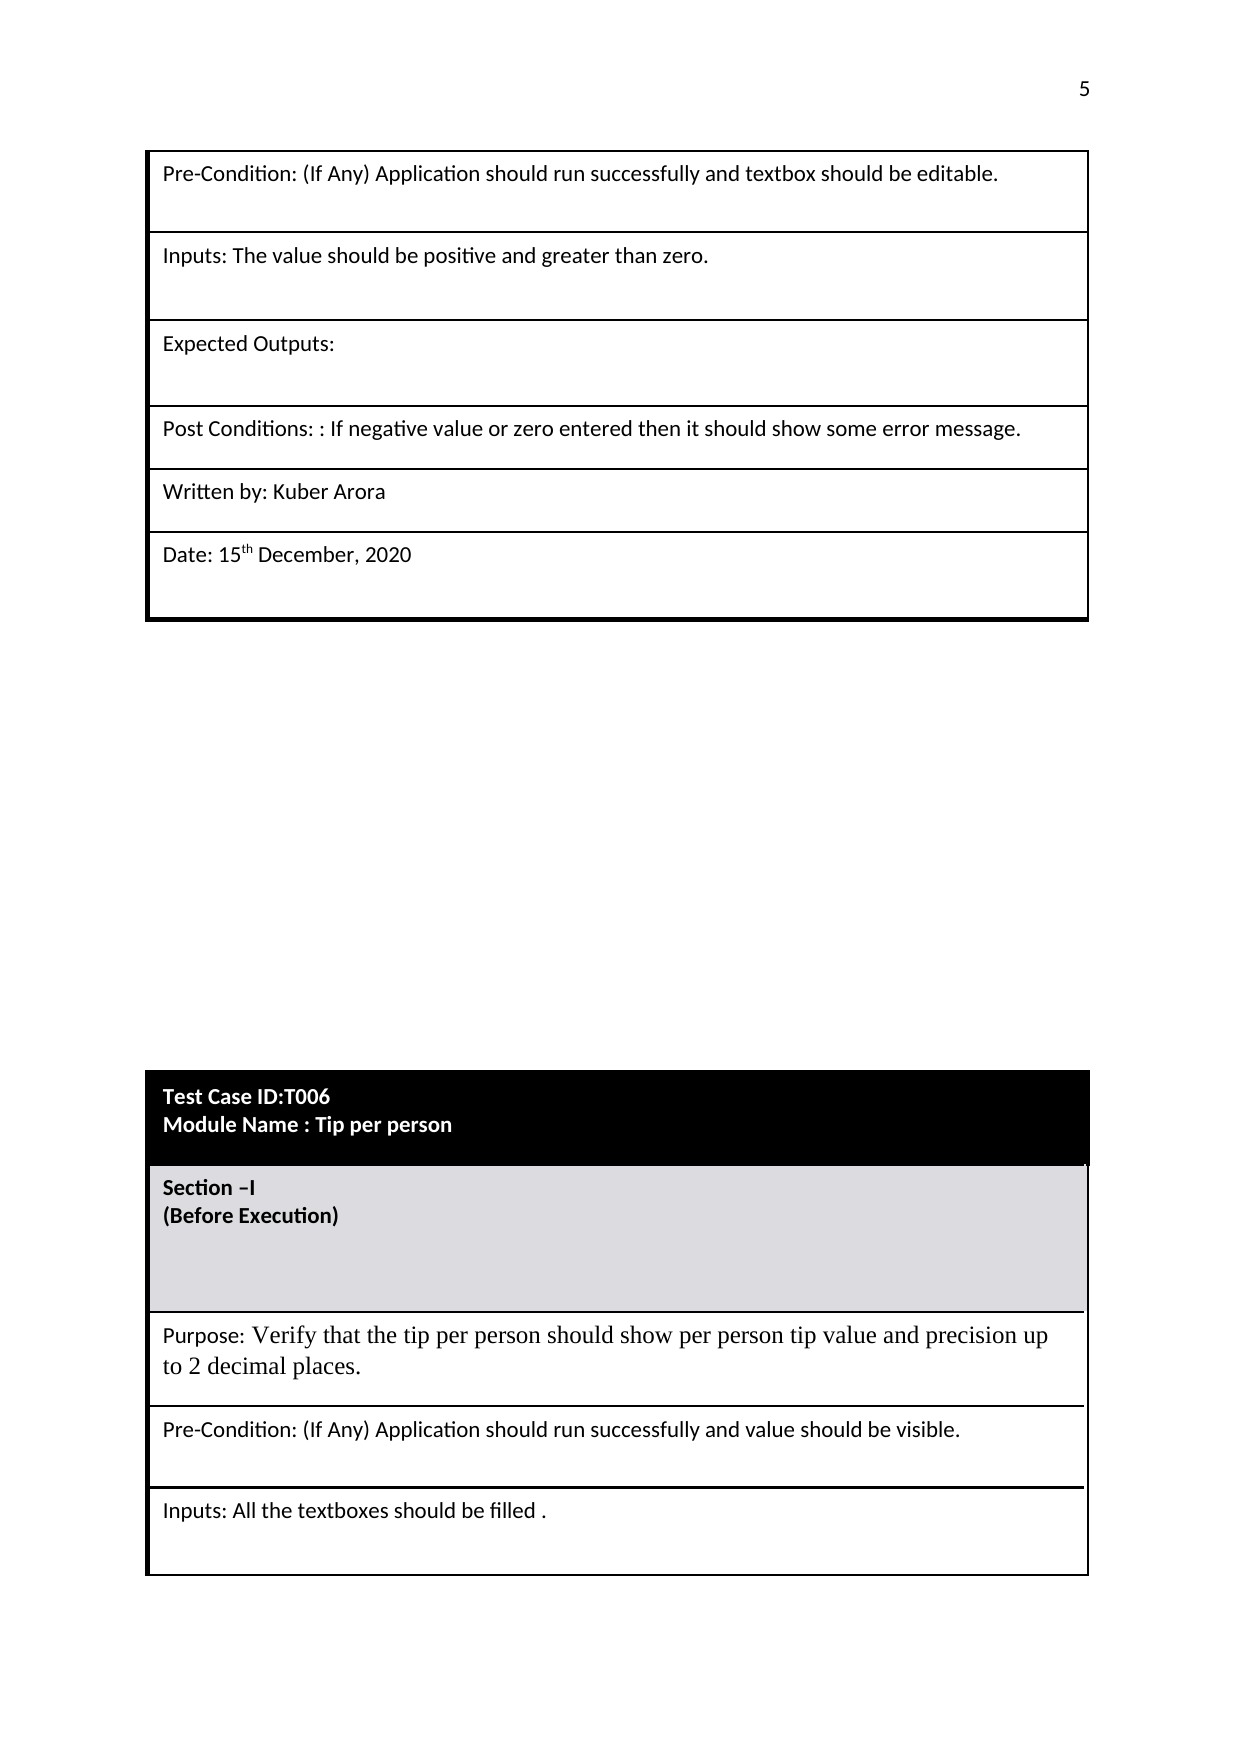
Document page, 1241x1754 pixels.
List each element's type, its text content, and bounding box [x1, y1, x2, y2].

table_header Test Case ID:T006 Module Name : Tip per person [150, 1075, 1086, 1164]
table_cell Purpose: Verify that the tip per person should show per person tip value and precision up to 2 decimal places. [150, 1311, 1087, 1405]
table_cell Section –I (Before Execution) [150, 1164, 1087, 1311]
table_cell Inputs: The value should be positive and greater than zero. [150, 233, 1087, 319]
table_cell Expected Outputs: [150, 321, 1087, 405]
table_cell Date: 15th December, 2020 [150, 533, 1087, 617]
table_cell Pre-Condition: (If Any) Application should run successfully and textbox should be editable. [150, 152, 1087, 231]
table_cell Inputs: All the textboxes should be filled . [150, 1486, 1087, 1574]
table_cell Post Conditions: : If negative value or zero entered then it should show some error message. [150, 407, 1087, 468]
table_cell Written by: Kuber Arora [150, 470, 1087, 531]
table_cell Pre-Condition: (If Any) Application should run successfully and value should be visible. [150, 1405, 1087, 1486]
